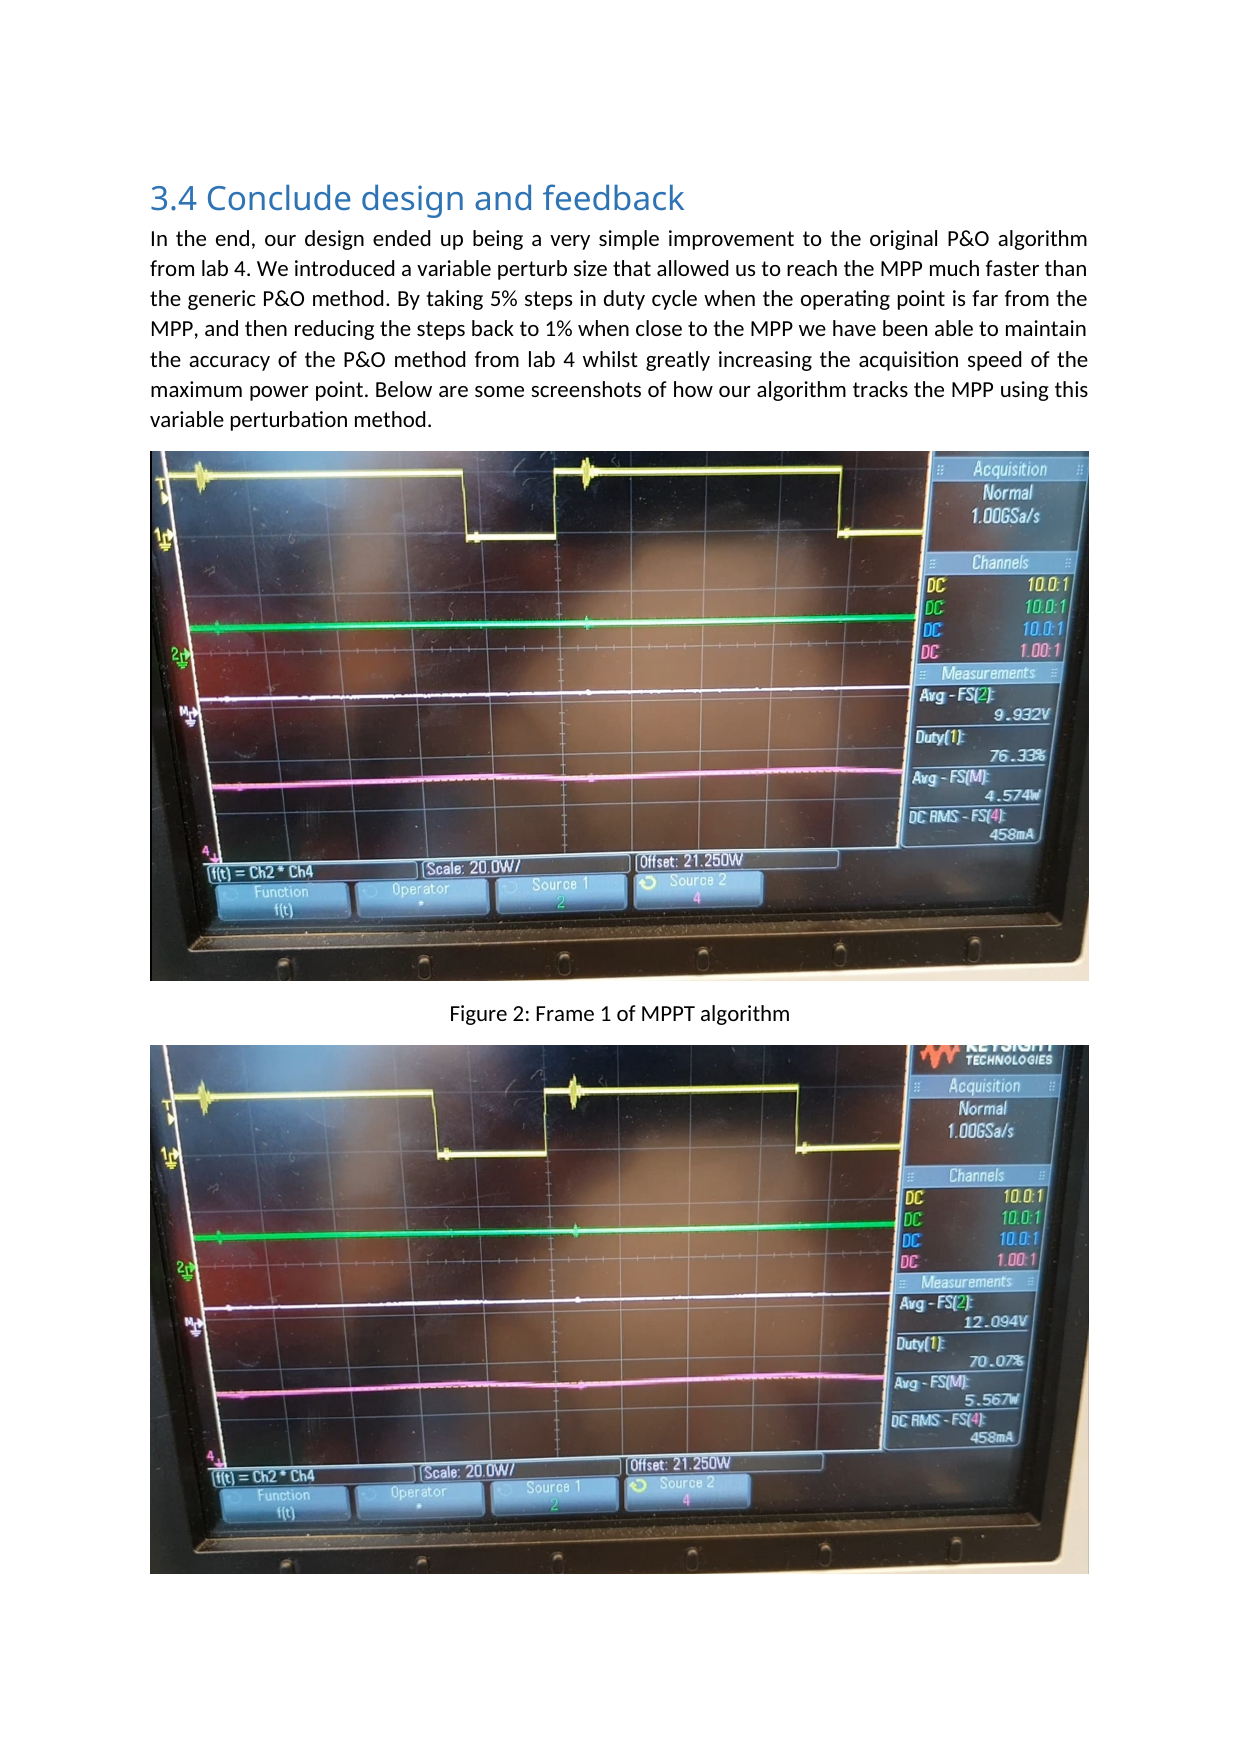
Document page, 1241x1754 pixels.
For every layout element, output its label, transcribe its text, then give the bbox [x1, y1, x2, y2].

subtitle 3.4 Conclude design and feedback [150, 175, 1090, 220]
picture [150, 451, 1089, 981]
picture [150, 1045, 1089, 1574]
text In the end, our design ended up being a very simple improvement to the original P&O algorithm from lab 4. We introduced a variable perturb size that allowed us to reach the MPP much faster than the generic P&O method. By taking 5% steps in duty cycle when the operating point is far from the MPP, and then reducing the steps back to 1% when close to the MPP we have been able to maintain the accuracy of the P&O method from lab 4 whilst greatly increasing the acquisition speed of the maximum power point. Below are some screenshots of how our algorithm tracks the MPP using this variable perturbation method. [150, 224, 1090, 433]
text Figure 2: Frame 1 of MPPT algorithm [150, 999, 1090, 1027]
